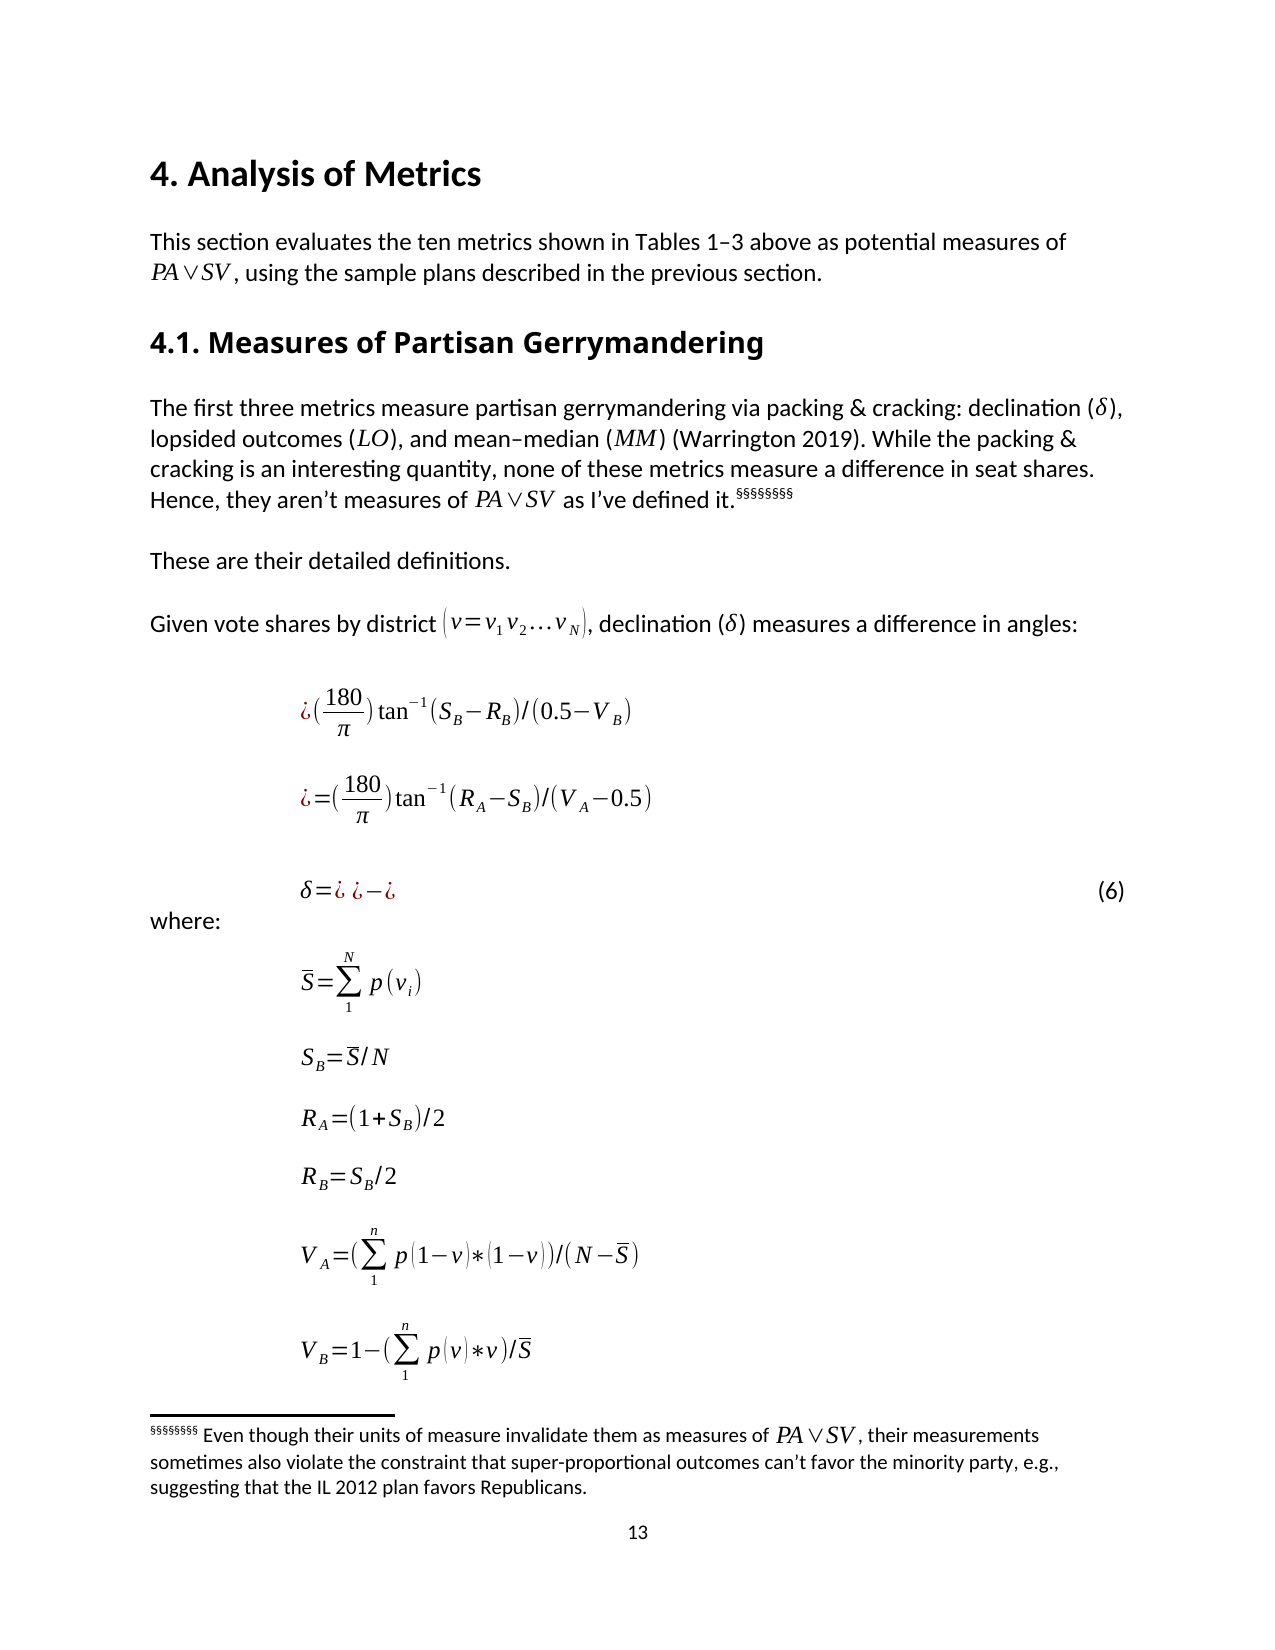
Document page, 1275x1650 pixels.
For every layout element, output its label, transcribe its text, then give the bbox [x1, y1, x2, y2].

text 4. Analysis of Metrics [150, 150, 1125, 196]
text Given vote shares by district , declination () measures a difference in angles: [150, 606, 1125, 641]
text This section evaluates the ten metrics shown in Tables 1–3 above as potential measures of , using the sample plans described in the previous section. [150, 226, 1125, 287]
text These are their detailed definitions. [150, 545, 1125, 575]
text (6) [150, 875, 1125, 906]
text The first three metrics measure partisan gerrymandering via packing & cracking: declination (), lopsided outcomes (), and mean–median () (Warrington 2019). While the packing & cracking is an interesting quantity, none of these metrics measure a difference in seat shares. Hence, they aren’t measures of as I’ve defined it. [150, 392, 1125, 514]
text where: [150, 906, 1125, 936]
subtitle 4.1. Measures of Partisan Gerrymandering [150, 322, 1125, 362]
